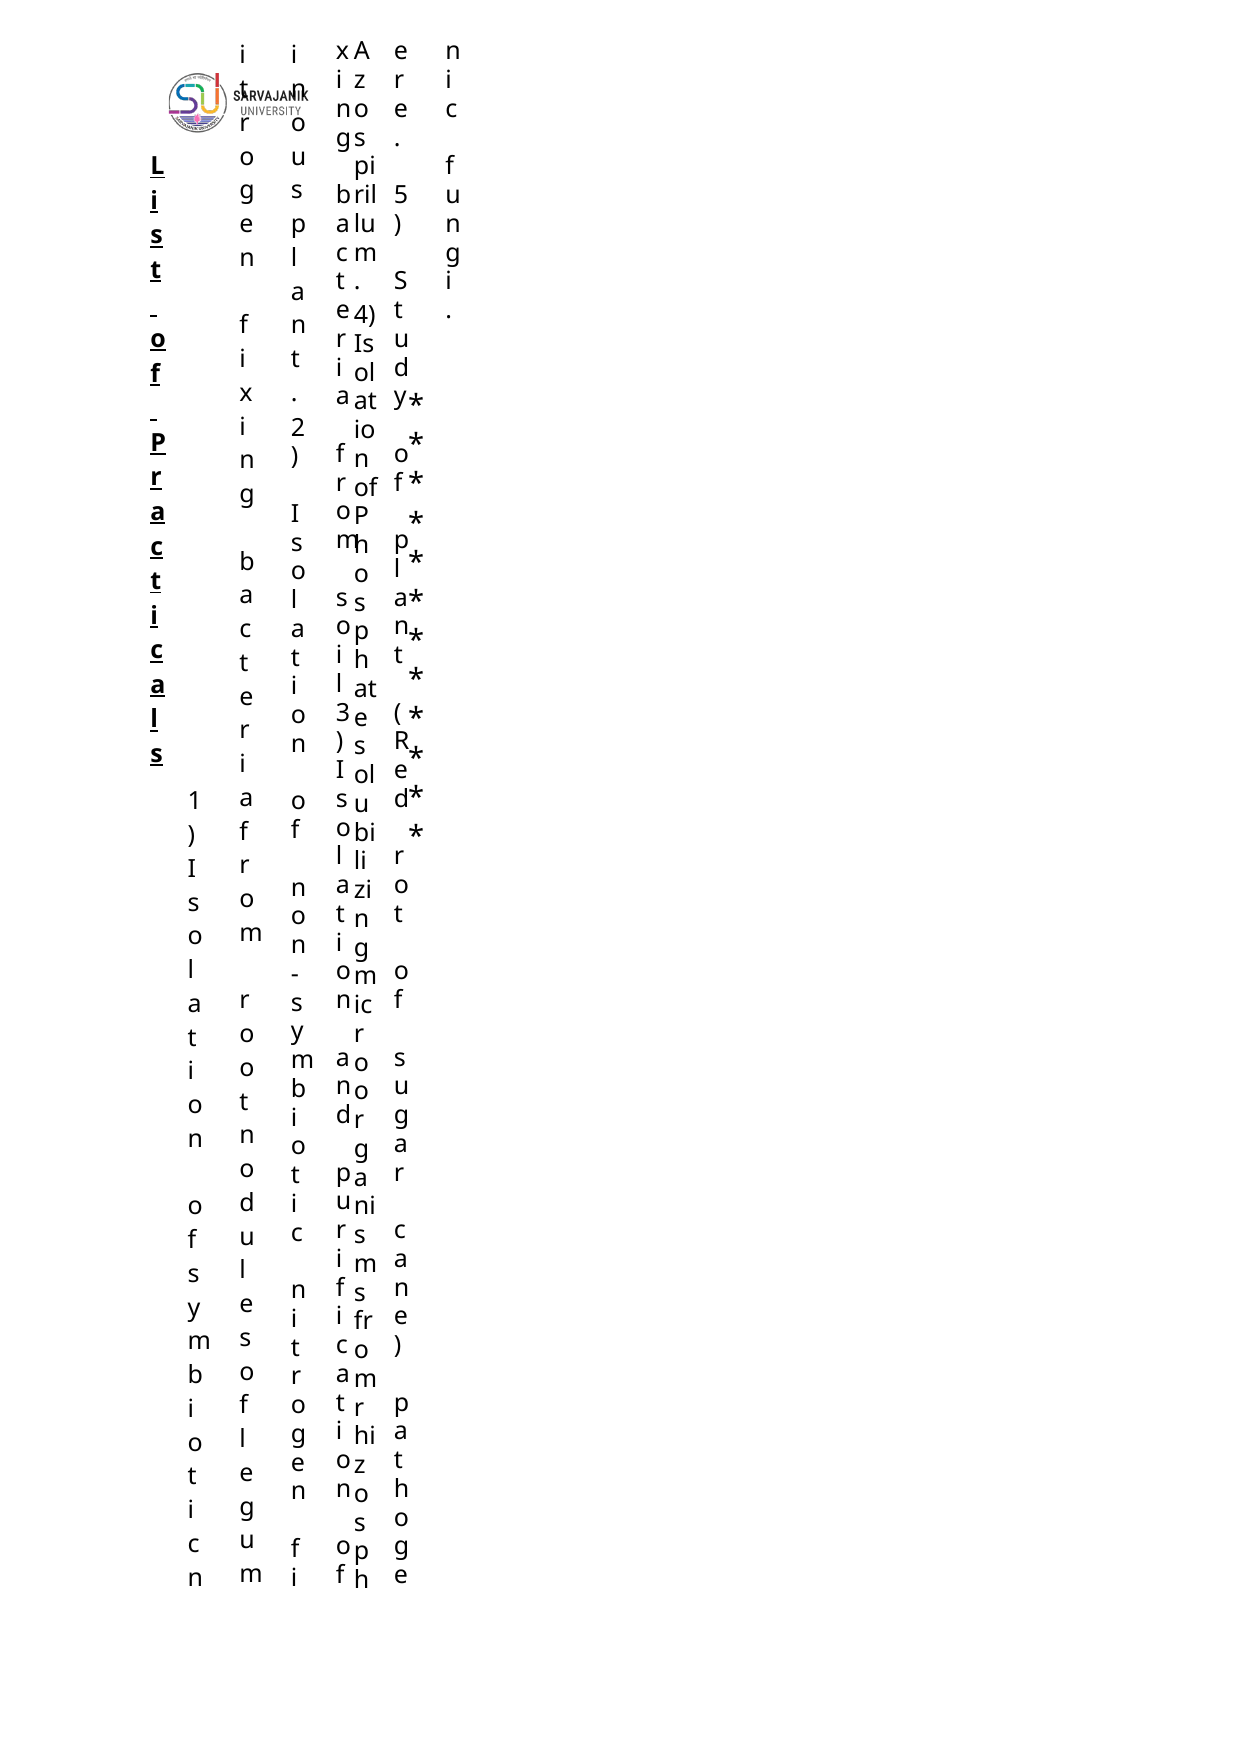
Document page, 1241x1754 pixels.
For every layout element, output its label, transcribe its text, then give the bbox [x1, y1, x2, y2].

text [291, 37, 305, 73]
text 1) Isolation of symbiotic nitrogen fixing bacteria from root nodules of leguminous plant. [239, 133, 253, 1589]
picture [168, 73, 309, 133]
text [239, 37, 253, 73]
text 1) Isolation of symbiotic nitrogen fixing bacteria from root nodules of leguminous plant. [187, 783, 202, 1593]
